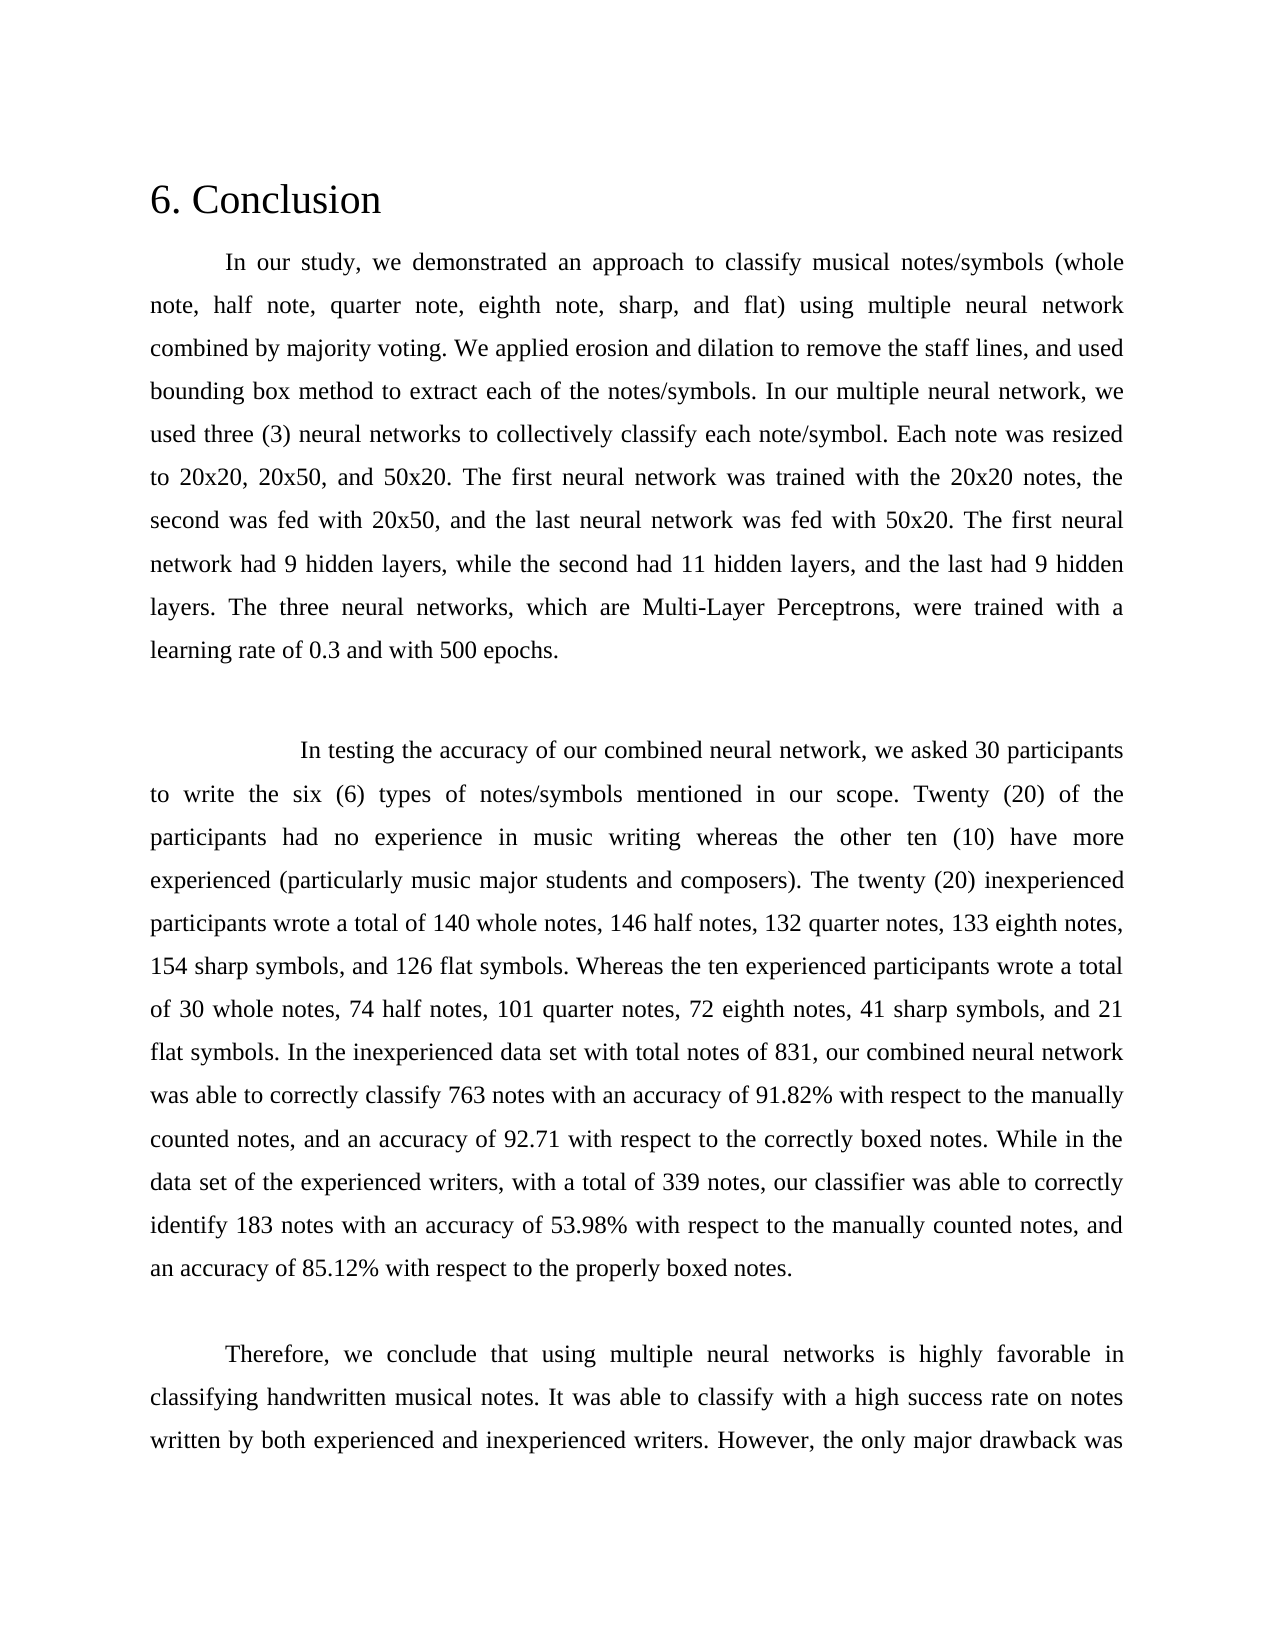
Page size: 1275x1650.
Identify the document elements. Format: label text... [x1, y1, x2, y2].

subtitle 6. Conclusion [150, 175, 1125, 223]
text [150, 1339, 1125, 1454]
text In our study, we demonstrated an approach to classify musical notes/symbols (whole note, half note, quarter note, eighth note, sharp, and flat) using multiple neural network combined by majority voting. We applied erosion and dilation to remove the staff lines, and used bounding box method to extract each of the notes/symbols. In our multiple neural network, we used three (3) neural networks to collectively classify each note/symbol. Each note was resized to 20x20, 20x50, and 50x20. The first neural network was trained with the 20x20 notes, the second was fed with 20x50, and the last neural network was fed with 50x20. The first neural network had 9 hidden layers, while the second had 11 hidden layers, and the last had 9 hidden layers. The three neural networks, which are Multi-Layer Perceptrons, were trained with a learning rate of 0.3 and with 500 epochs. [150, 247, 1125, 664]
text In testing the accuracy of our combined neural network, we asked 30 participants to write the six (6) types of notes/symbols mentioned in our scope. Twenty (20) of the participants had no experience in music writing whereas the other ten (10) have more experienced (particularly music major students and composers). The twenty (20) inexperienced participants wrote a total of 140 whole notes, 146 half notes, 132 quarter notes, 133 eighth notes, 154 sharp symbols, and 126 flat symbols. Whereas the ten experienced participants wrote a total of 30 whole notes, 74 half notes, 101 quarter notes, 72 eighth notes, 41 sharp symbols, and 21 flat symbols. In the inexperienced data set with total notes of 831, our combined neural network was able to correctly classify 763 notes with an accuracy of 91.82% with respect to the manually counted notes, and an accuracy of 92.71 with respect to the correctly boxed notes. While in the data set of the experienced writers, with a total of 339 notes, our classifier was able to correctly identify 183 notes with an accuracy of 53.98% with respect to the manually counted notes, and an accuracy of 85.12% with respect to the properly boxed notes. [150, 736, 1125, 1282]
